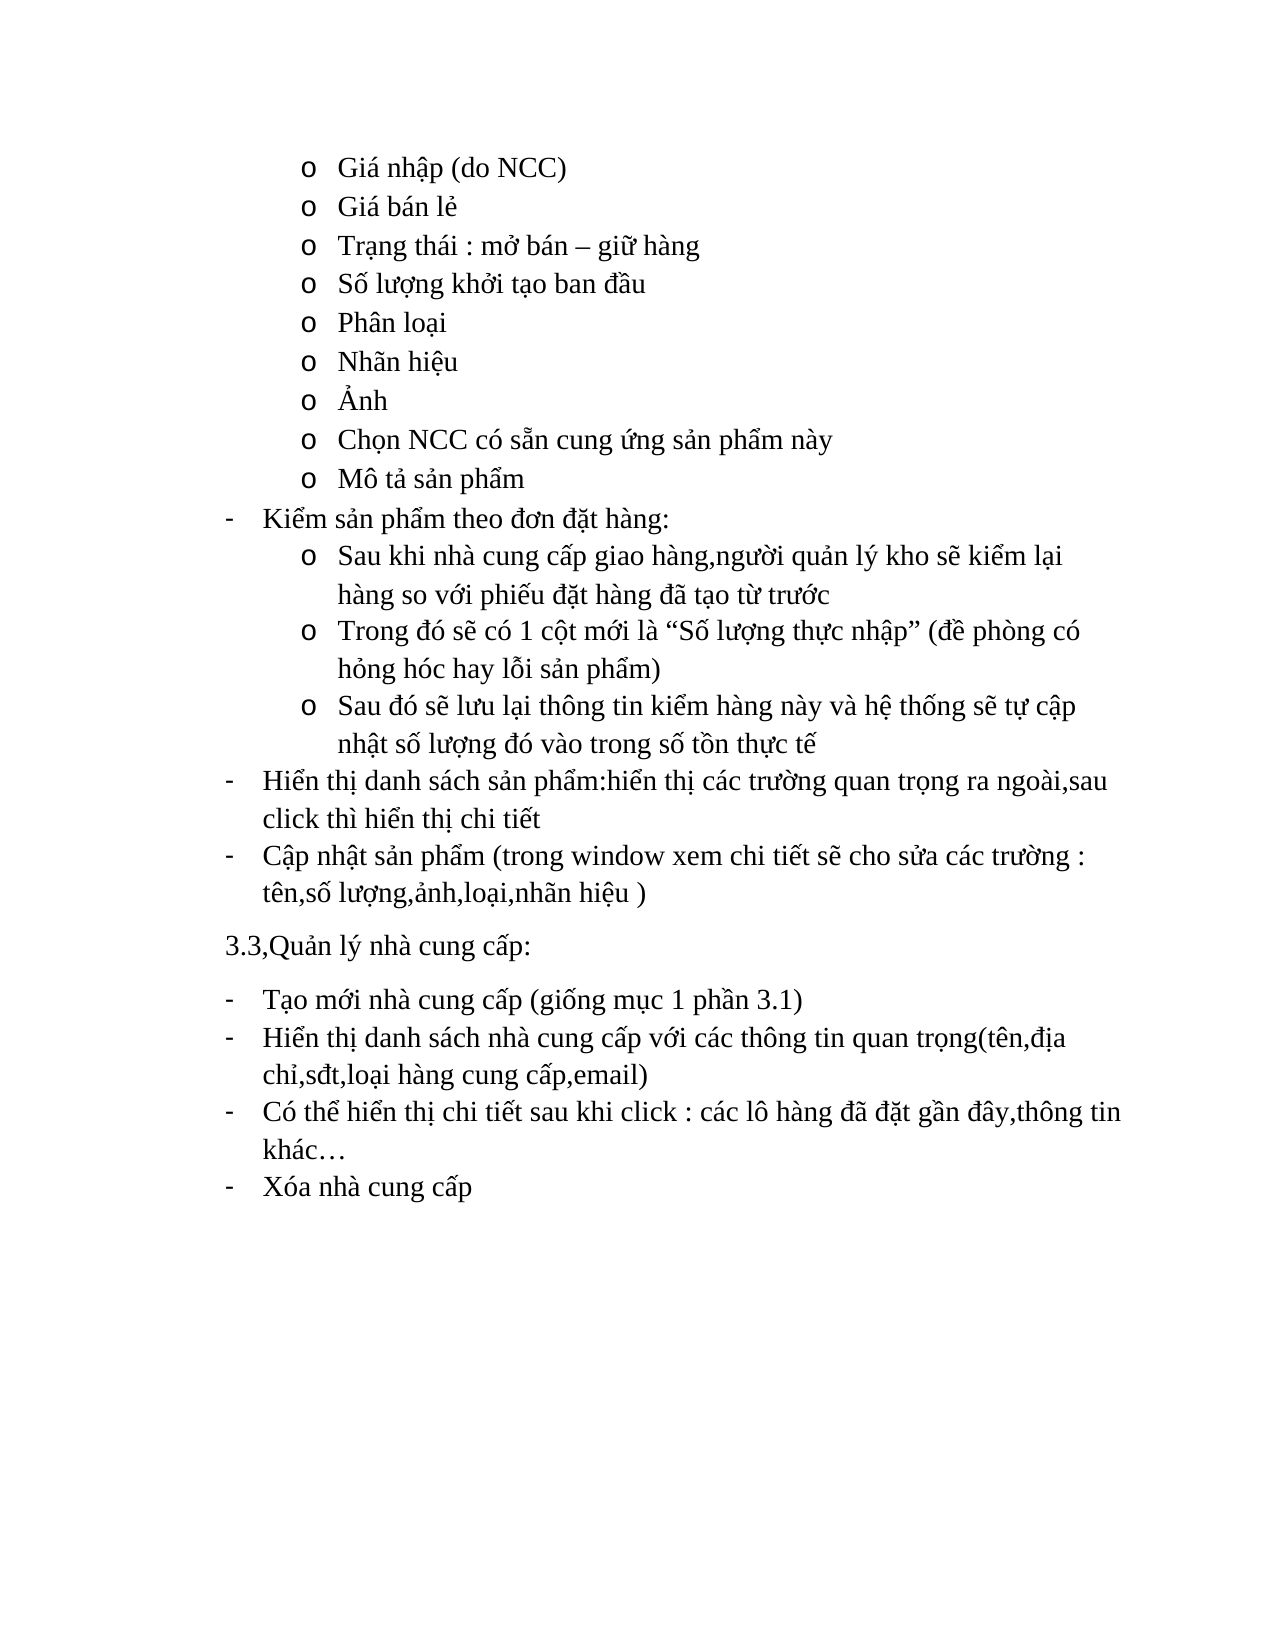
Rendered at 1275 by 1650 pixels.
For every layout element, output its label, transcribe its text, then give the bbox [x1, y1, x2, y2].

list Giá bán lẻ [300, 189, 1125, 225]
list Tạo mới nhà cung cấp (giống mục 1 phần 3.1) [225, 981, 1125, 1016]
list Có thể hiển thị chi tiết sau khi click : các lô hàng đã đặt gần đây,thông tin khác… [225, 1093, 1125, 1165]
list Giá nhập (do NCC) [300, 150, 1125, 186]
list Trạng thái : mở bán – giữ hàng [300, 228, 1125, 264]
list Hiển thị danh sách nhà cung cấp với các thông tin quan trọng(tên,địa chỉ,sđt,loại hàng cung cấp,email) [225, 1019, 1125, 1091]
list Ảnh [300, 383, 1125, 419]
list Sau khi nhà cung cấp giao hàng,người quản lý kho sẽ kiểm lại hàng so với phiếu đặt hàng đã tạo từ trước [300, 538, 1125, 610]
list Phân loại [300, 305, 1125, 341]
list Mô tả sản phẩm [300, 461, 1125, 497]
list Số lượng khởi tạo ban đầu [300, 267, 1125, 303]
list Trong đó sẽ có 1 cột mới là “Số lượng thực nhập” (đề phòng có hỏng hóc hay lỗi sản phẩm) [300, 613, 1125, 685]
list Xóa nhà cung cấp [225, 1168, 1125, 1203]
list Sau đó sẽ lưu lại thông tin kiểm hàng này và hệ thống sẽ tự cập nhật số lượng đó vào trong số tồn thực tế [300, 688, 1125, 760]
list Cập nhật sản phẩm (trong window xem chi tiết sẽ cho sửa các trường : tên,số lượng,ảnh,loại,nhãn hiệu ) [225, 837, 1125, 909]
list Nhãn hiệu [300, 344, 1125, 380]
list Hiển thị danh sách sản phẩm:hiển thị các trường quan trọng ra ngoài,sau click thì hiển thị chi tiết [225, 762, 1125, 834]
text 3.3,Quản lý nhà cung cấp: [225, 928, 1125, 961]
list Kiểm sản phẩm theo đơn đặt hàng: [225, 500, 1125, 535]
list Chọn NCC có sẵn cung ứng sản phẩm này [300, 422, 1125, 458]
